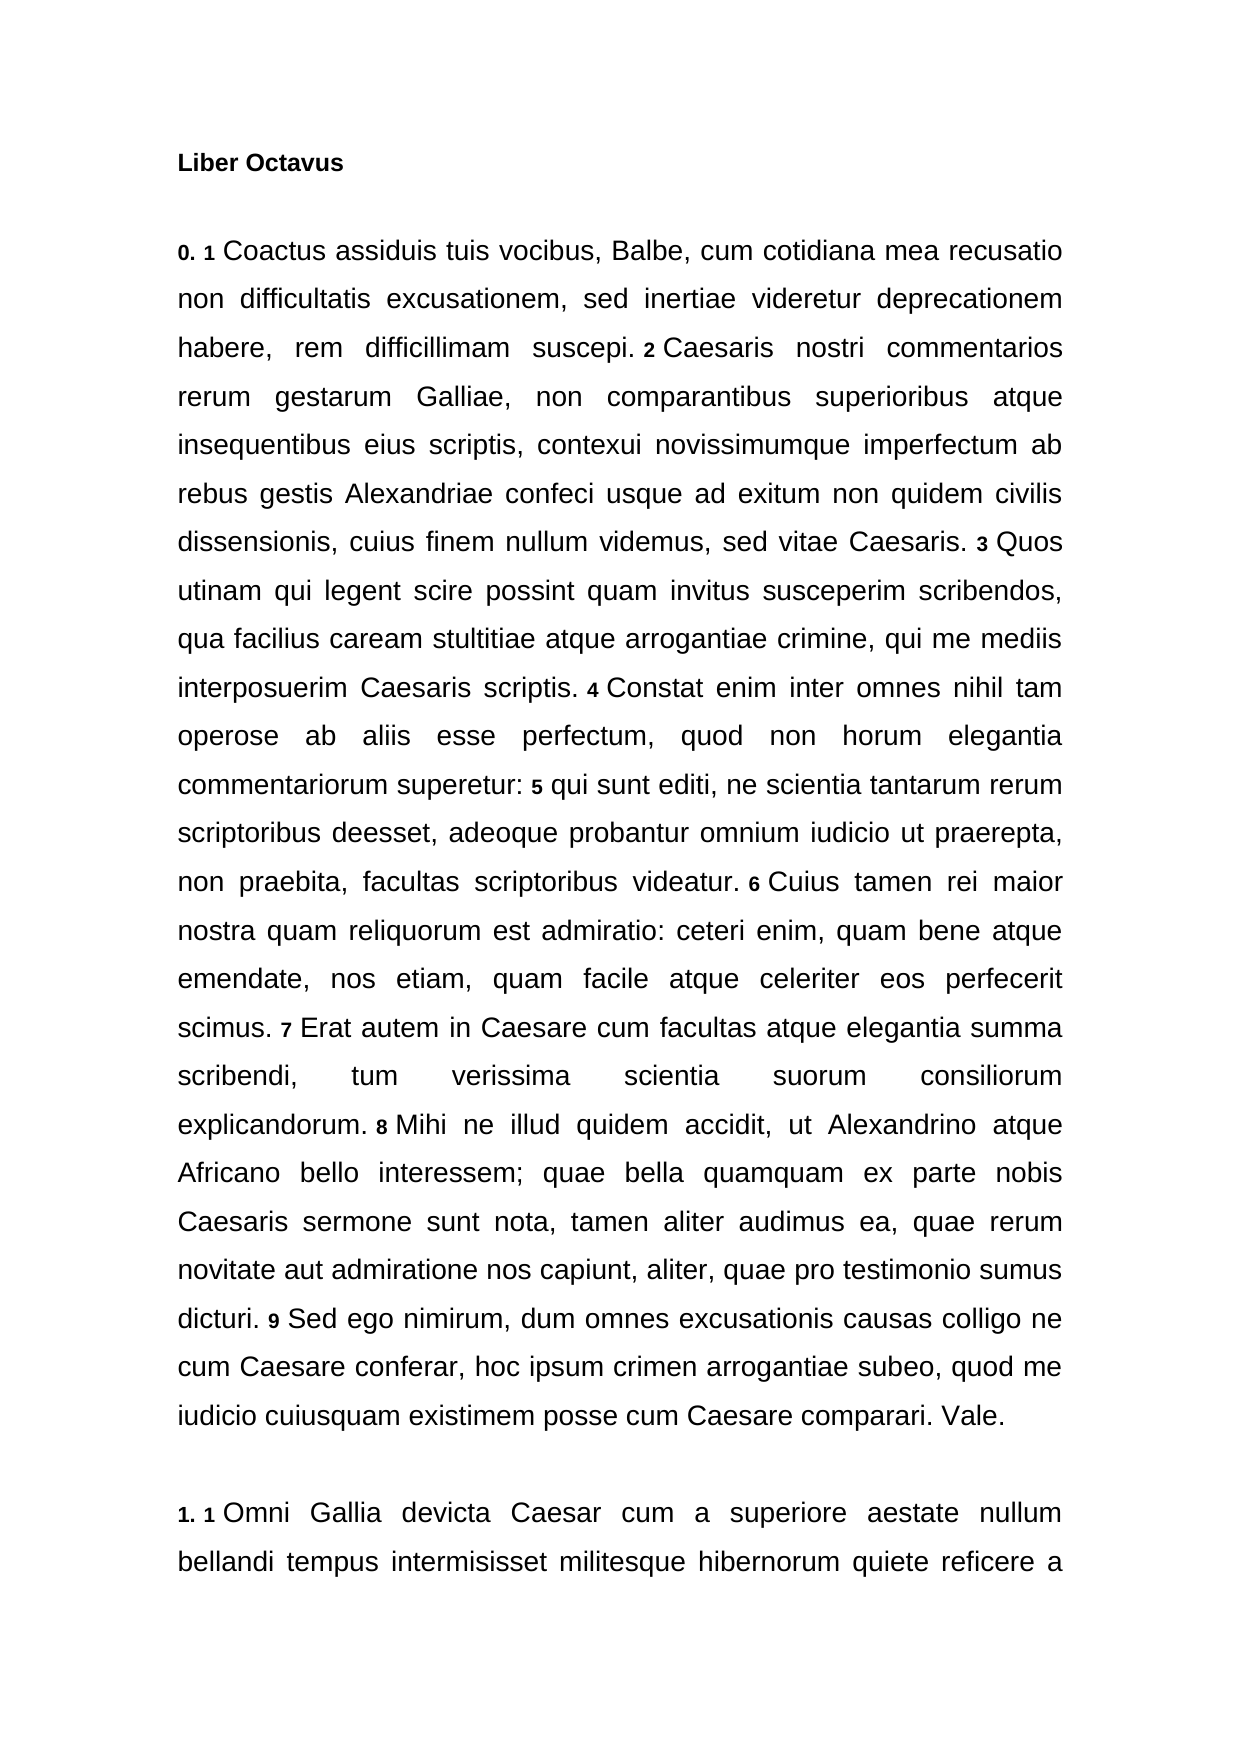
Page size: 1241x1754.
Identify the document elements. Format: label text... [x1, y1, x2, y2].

text 0. 1 Coactus assiduis tuis vocibus, Balbe, cum cotidiana mea recusatio non difficultatis excusationem, sed inertiae videretur deprecationem habere, rem difficillimam suscepi. 2 Caesaris nostri commentarios rerum gestarum Galliae, non comparantibus superioribus atque insequentibus eius scriptis, contexui novissimumque imperfectum ab rebus gestis Alexandriae confeci usque ad exitum non quidem civilis dissensionis, cuius finem nullum videmus, sed vitae Caesaris. 3 Quos utinam qui legent scire possint quam invitus susceperim scribendos, qua facilius caream stultitiae atque arrogantiae crimine, qui me mediis interposuerim Caesaris scriptis. 4 Constat enim inter omnes nihil tam operose ab aliis esse perfectum, quod non horum elegantia commentariorum superetur: 5 qui sunt editi, ne scientia tantarum rerum scriptoribus deesset, adeoque probantur omnium iudicio ut praerepta, non praebita, facultas scriptoribus videatur. 6 Cuius tamen rei maior nostra quam reliquorum est admiratio: ceteri enim, quam bene atque emendate, nos etiam, quam facile atque celeriter eos perfecerit scimus. 7 Erat autem in Caesare cum facultas atque elegantia summa scribendi, tum verissima scientia suorum consiliorum explicandorum. 8 Mihi ne illud quidem accidit, ut Alexandrino atque Africano bello interessem; quae bella quamquam ex parte nobis Caesaris sermone sunt nota, tamen aliter audimus ea, quae rerum novitate aut admiratione nos capiunt, aliter, quae pro testimonio sumus dicturi. 9 Sed ego nimirum, dum omnes excusationis causas colligo ne cum Caesare conferar, hoc ipsum crimen arrogantiae subeo, quod me iudicio cuiusquam existimem posse cum Caesare comparari. Vale. [177, 234, 1063, 1431]
subtitle Liber Octavus [177, 148, 1063, 176]
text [177, 1496, 1063, 1577]
